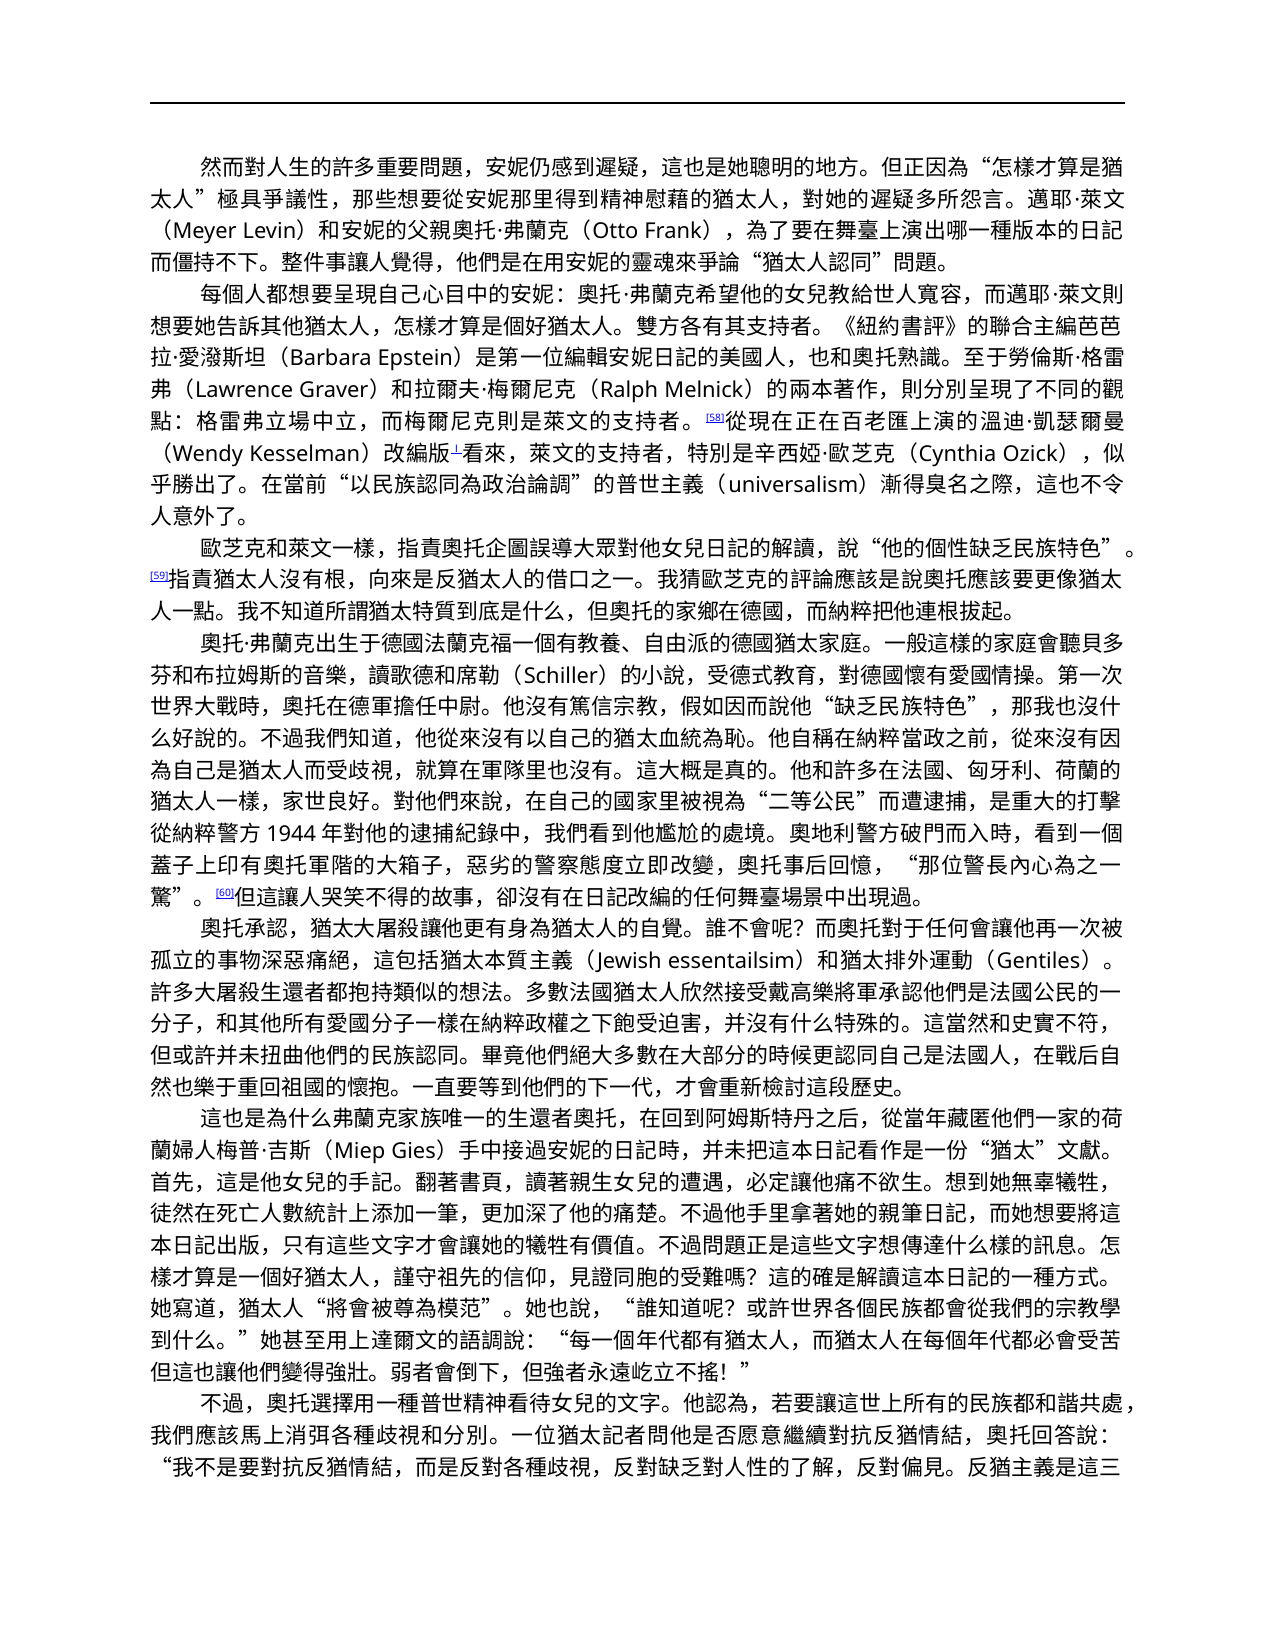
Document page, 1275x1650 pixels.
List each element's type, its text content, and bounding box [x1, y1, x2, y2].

text 歐芝克和萊文一樣，指責奧托企圖誤導大眾對他女兒日記的解讀，說“他的個性缺乏民族特色”。[59]指責猶太人沒有根，向來是反猶太人的借口之一。我猜歐芝克的評論應該是說奧托應該要更像猶太人一點。我不知道所謂猶太特質到底是什么，但奧托的家鄉在德國，而納粹把他連根拔起。 [150, 531, 1125, 626]
text 奧托承認，猶太大屠殺讓他更有身為猶太人的自覺。誰不會呢？而奧托對于任何會讓他再一次被孤立的事物深惡痛絕，這包括猶太本質主義（Jewish essentailsim）和猶太排外運動（Gentiles）。許多大屠殺生還者都抱持類似的想法。多數法國猶太人欣然接受戴高樂將軍承認他們是法國公民的一分子，和其他所有愛國分子一樣在納粹政權之下飽受迫害，并沒有什么特殊的。這當然和史實不符，但或許并未扭曲他們的民族認同。畢竟他們絕大多數在大部分的時候更認同自己是法國人，在戰后自然也樂于重回祖國的懷抱。一直要等到他們的下一代，才會重新檢討這段歷史。 [150, 911, 1125, 1101]
text 然而對人生的許多重要問題，安妮仍感到遲疑，這也是她聰明的地方。但正因為“怎樣才算是猶太人”極具爭議性，那些想要從安妮那里得到精神慰藉的猶太人，對她的遲疑多所怨言。邁耶·萊文（Meyer Levin）和安妮的父親奧托·弗蘭克（Otto Frank），為了要在舞臺上演出哪一種版本的日記而僵持不下。整件事讓人覺得，他們是在用安妮的靈魂來爭論“猶太人認同”問題。 [150, 150, 1125, 277]
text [150, 1386, 1125, 1481]
text 奧托·弗蘭克出生于德國法蘭克福一個有教養、自由派的德國猶太家庭。一般這樣的家庭會聽貝多芬和布拉姆斯的音樂，讀歌德和席勒（Schiller）的小說，受德式教育，對德國懷有愛國情操。第一次世界大戰時，奧托在德軍擔任中尉。他沒有篤信宗教，假如因而說他“缺乏民族特色”，那我也沒什么好說的。不過我們知道，他從來沒有以自己的猶太血統為恥。他自稱在納粹當政之前，從來沒有因為自己是猶太人而受歧視，就算在軍隊里也沒有。這大概是真的。他和許多在法國、匈牙利、荷蘭的猶太人一樣，家世良好。對他們來說，在自己的國家里被視為“二等公民”而遭逮捕，是重大的打擊。從納粹警方1944年對他的逮捕紀錄中，我們看到他尷尬的處境。奧地利警方破門而入時，看到一個蓋子上印有奧托軍階的大箱子，惡劣的警察態度立即改變，奧托事后回憶，“那位警長內心為之一驚”。[60]但這讓人哭笑不得的故事，卻沒有在日記改編的任何舞臺場景中出現過。 [150, 626, 1125, 911]
text 每個人都想要呈現自己心目中的安妮：奧托·弗蘭克希望他的女兒教給世人寬容，而邁耶·萊文則想要她告訴其他猶太人，怎樣才算是個好猶太人。雙方各有其支持者。《紐約書評》的聯合主編芭芭拉·愛潑斯坦（Barbara Epstein）是第一位編輯安妮日記的美國人，也和奧托熟識。至于勞倫斯·格雷弗（Lawrence Graver）和拉爾夫·梅爾尼克（Ralph Melnick）的兩本著作，則分別呈現了不同的觀點：格雷弗立場中立，而梅爾尼克則是萊文的支持者。[58]從現在正在百老匯上演的溫迪·凱瑟爾曼（Wendy Kesselman）改編版Ⅰ看來，萊文的支持者，特別是辛西婭·歐芝克（Cynthia Ozick），似乎勝出了。在當前“以民族認同為政治論調”的普世主義（universalism）漸得臭名之際，這也不令人意外了。 [150, 277, 1125, 531]
text 這也是為什么弗蘭克家族唯一的生還者奧托，在回到阿姆斯特丹之后，從當年藏匿他們一家的荷蘭婦人梅普·吉斯（Miep Gies）手中接過安妮的日記時，并未把這本日記看作是一份“猶太”文獻。首先，這是他女兒的手記。翻著書頁，讀著親生女兒的遭遇，必定讓他痛不欲生。想到她無辜犧牲，徒然在死亡人數統計上添加一筆，更加深了他的痛楚。不過他手里拿著她的親筆日記，而她想要將這本日記出版，只有這些文字才會讓她的犧牲有價值。不過問題正是這些文字想傳達什么樣的訊息。怎樣才算是一個好猶太人，謹守祖先的信仰，見證同胞的受難嗎？這的確是解讀這本日記的一種方式。她寫道，猶太人“將會被尊為模范”。她也說，“誰知道呢？或許世界各個民族都會從我們的宗教學到什么。”她甚至用上達爾文的語調說：“每一個年代都有猶太人，而猶太人在每個年代都必會受苦，但這也讓他們變得強壯。弱者會倒下，但強者永遠屹立不搖！” [150, 1101, 1125, 1386]
